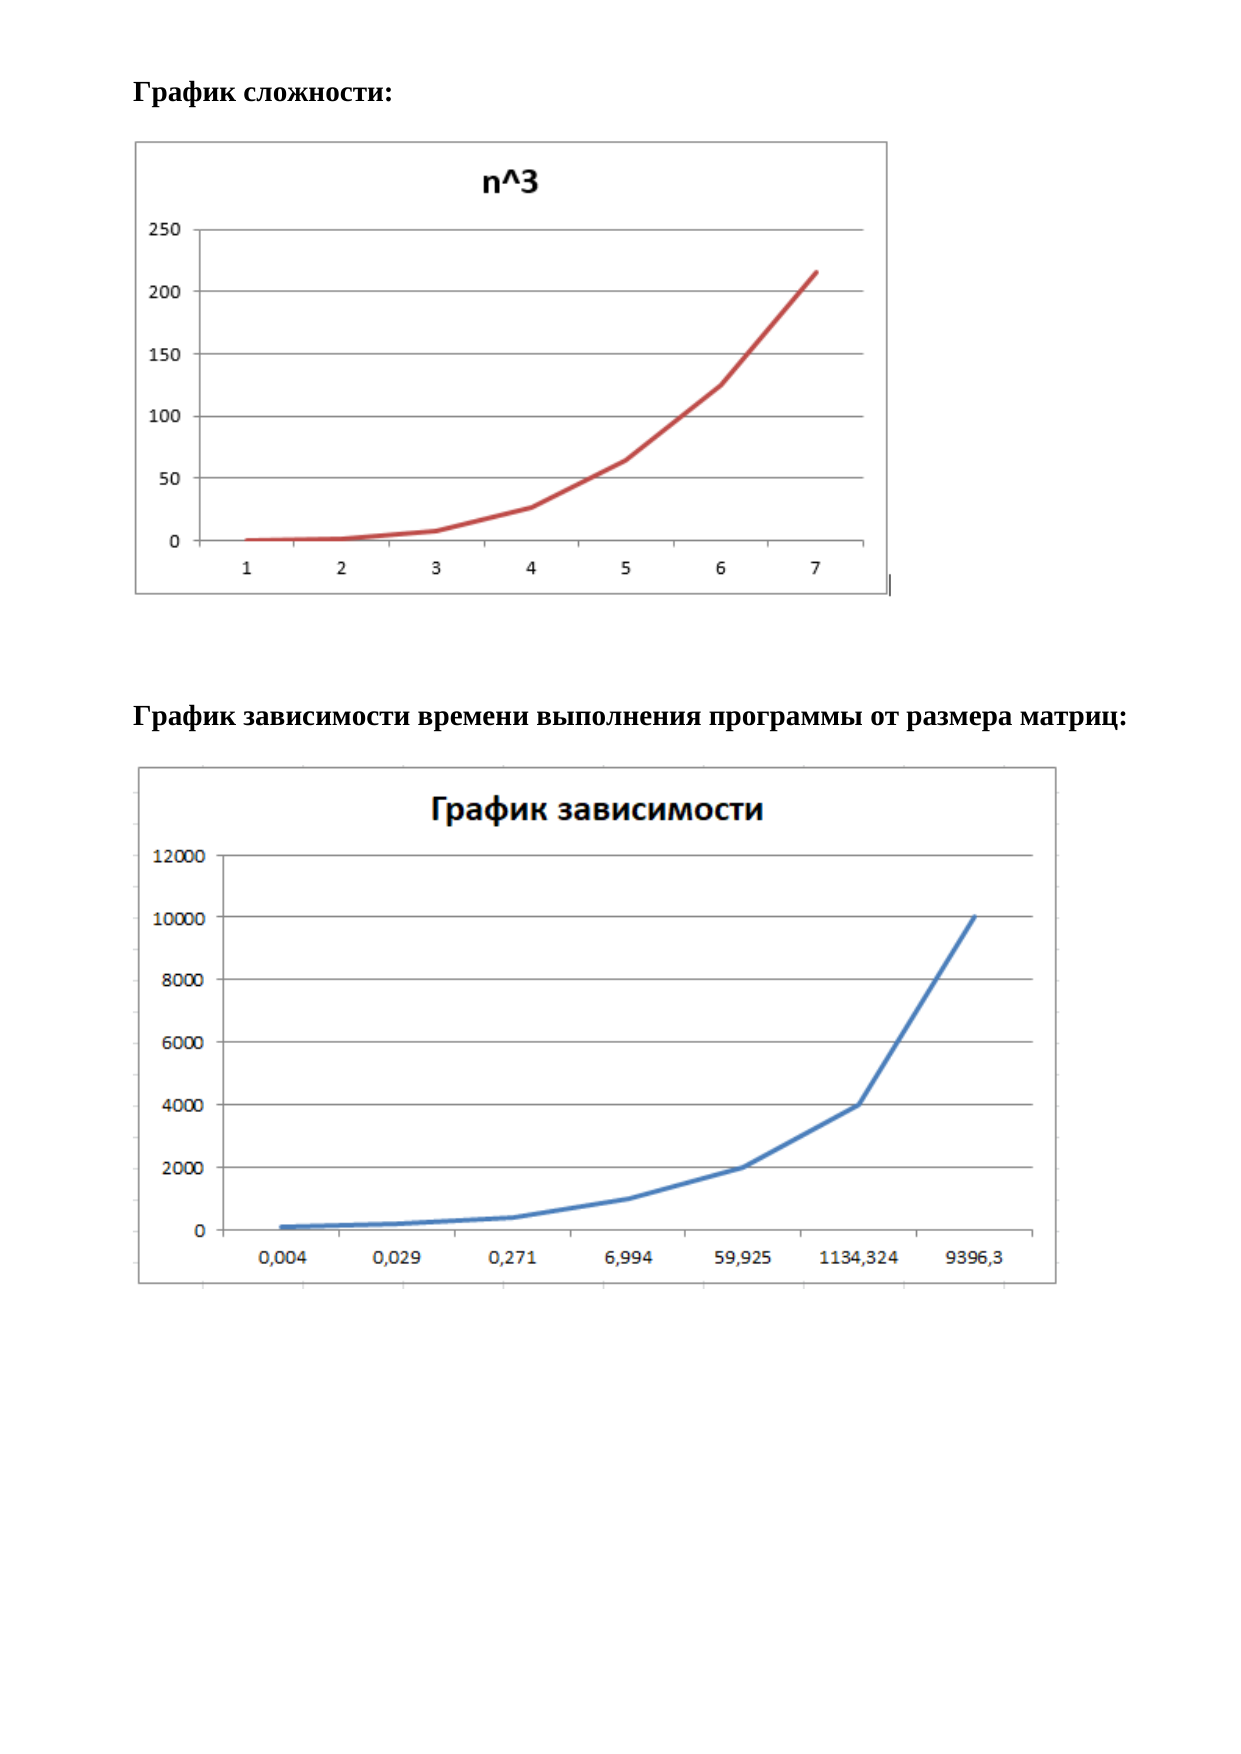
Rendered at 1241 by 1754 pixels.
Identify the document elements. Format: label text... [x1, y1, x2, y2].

text График зависимости времени выполнения программы от размера матриц: [133, 698, 1167, 731]
picture [132, 141, 891, 598]
picture [132, 765, 1060, 1289]
text График сложности: [133, 74, 1167, 107]
